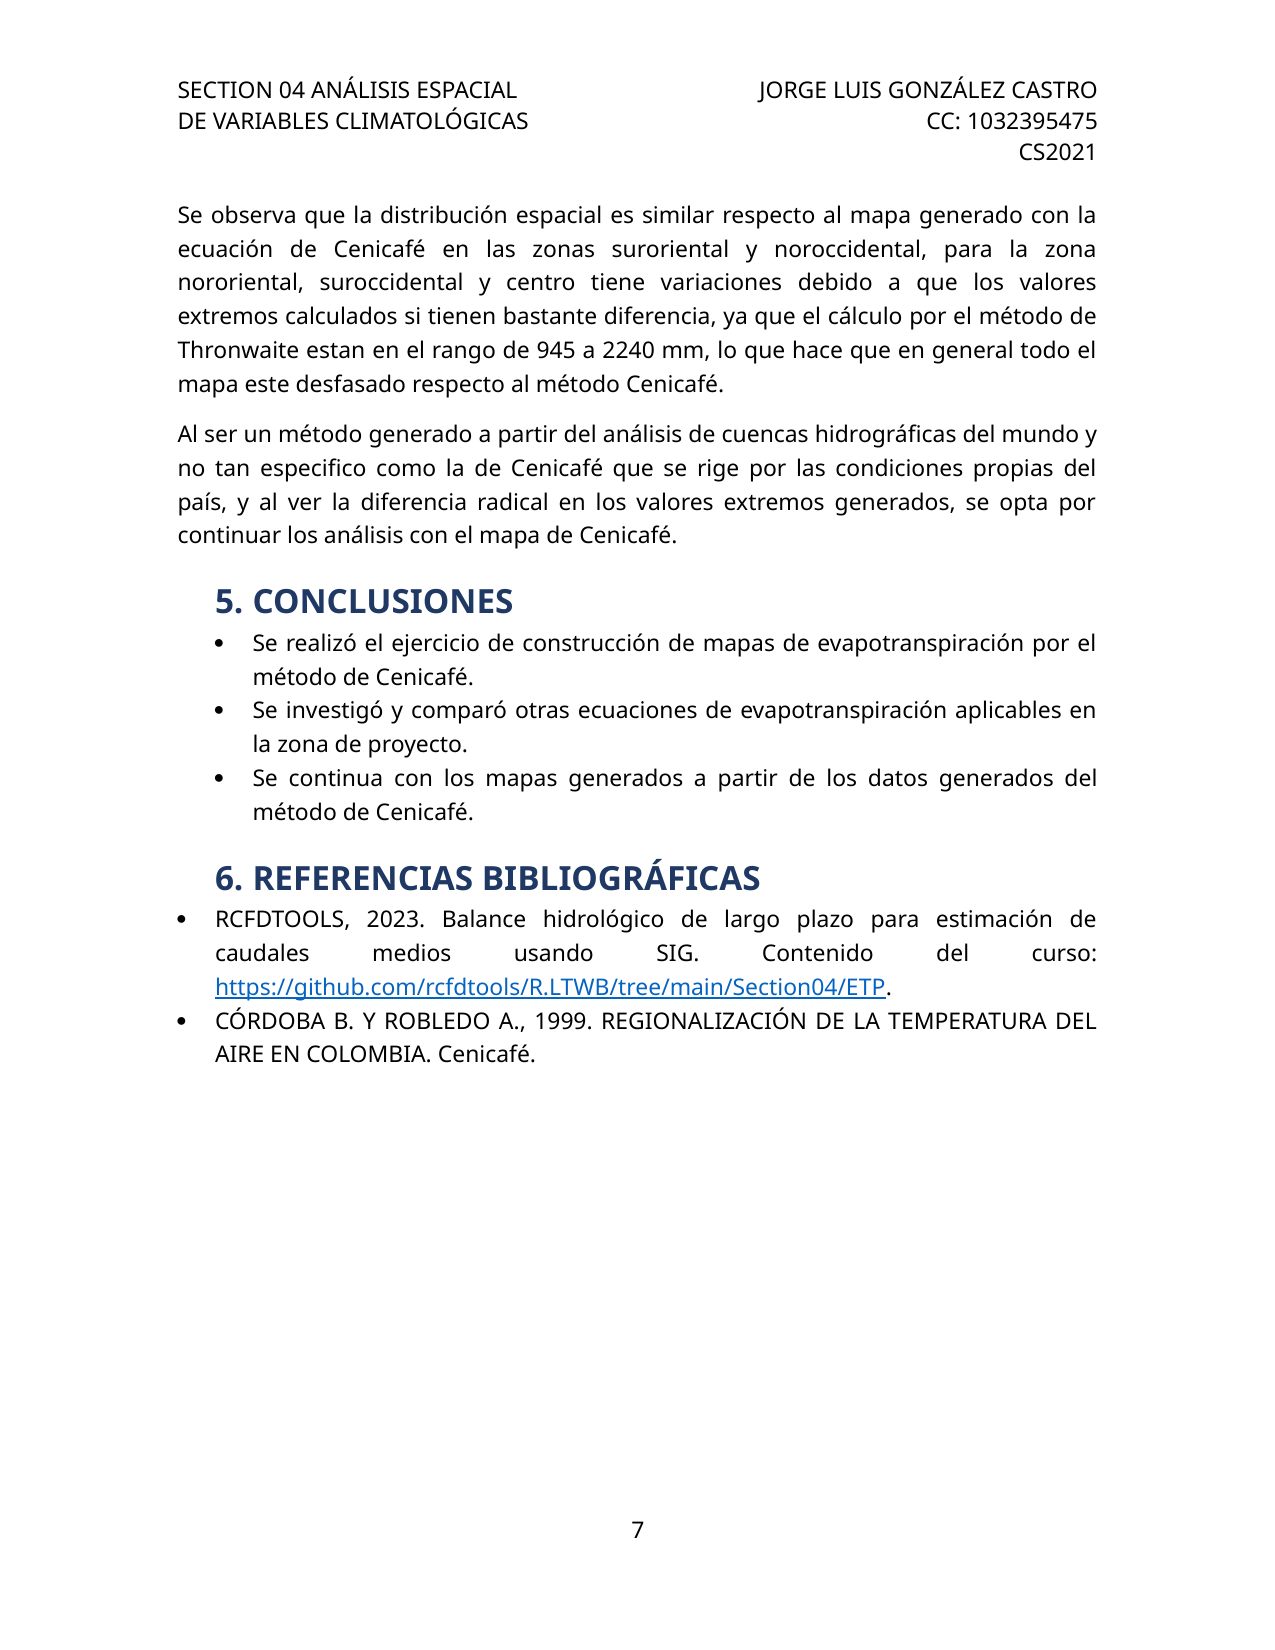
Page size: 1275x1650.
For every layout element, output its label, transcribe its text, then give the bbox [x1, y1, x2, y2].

text Se observa que la distribución espacial es similar respecto al mapa generado con la ecuación de Cenicafé en las zonas suroriental y noroccidental, para la zona nororiental, suroccidental y centro tiene variaciones debido a que los valores extremos calculados si tienen bastante diferencia, ya que el cálculo por el método de Thronwaite estan en el rango de 945 a 2240 mm, lo que hace que en general todo el mapa este desfasado respecto al método Cenicafé. [177, 199, 1098, 399]
list Se continua con los mapas generados a partir de los datos generados del método de Cenicafé. [215, 762, 1098, 827]
list RCFDTOOLS, 2023. Balance hidrológico de largo plazo para estimación de caudales medios usando SIG. Contenido del curso: https://github.com/rcfdtools/R.LTWB/tree/main/Section04/ETP. [177, 903, 1098, 1002]
list CÓRDOBA B. Y ROBLEDO A., 1999. REGIONALIZACIÓN DE LA TEMPERATURA DEL AIRE EN COLOMBIA. Cenicafé. [177, 1004, 1098, 1069]
list Se realizó el ejercicio de construcción de mapas de evapotranspiración por el método de Cenicafé. [215, 627, 1098, 692]
list Se investigó y comparó otras ecuaciones de evapotranspiración aplicables en la zona de proyecto. [215, 694, 1098, 759]
subtitle Conclusiones [215, 578, 1098, 623]
subtitle Referencias Bibliográficas [215, 854, 1098, 900]
text Al ser un método generado a partir del análisis de cuencas hidrográficas del mundo y no tan especifico como la de Cenicafé que se rige por las condiciones propias del país, y al ver la diferencia radical en los valores extremos generados, se opta por continuar los análisis con el mapa de Cenicafé. [177, 418, 1098, 550]
